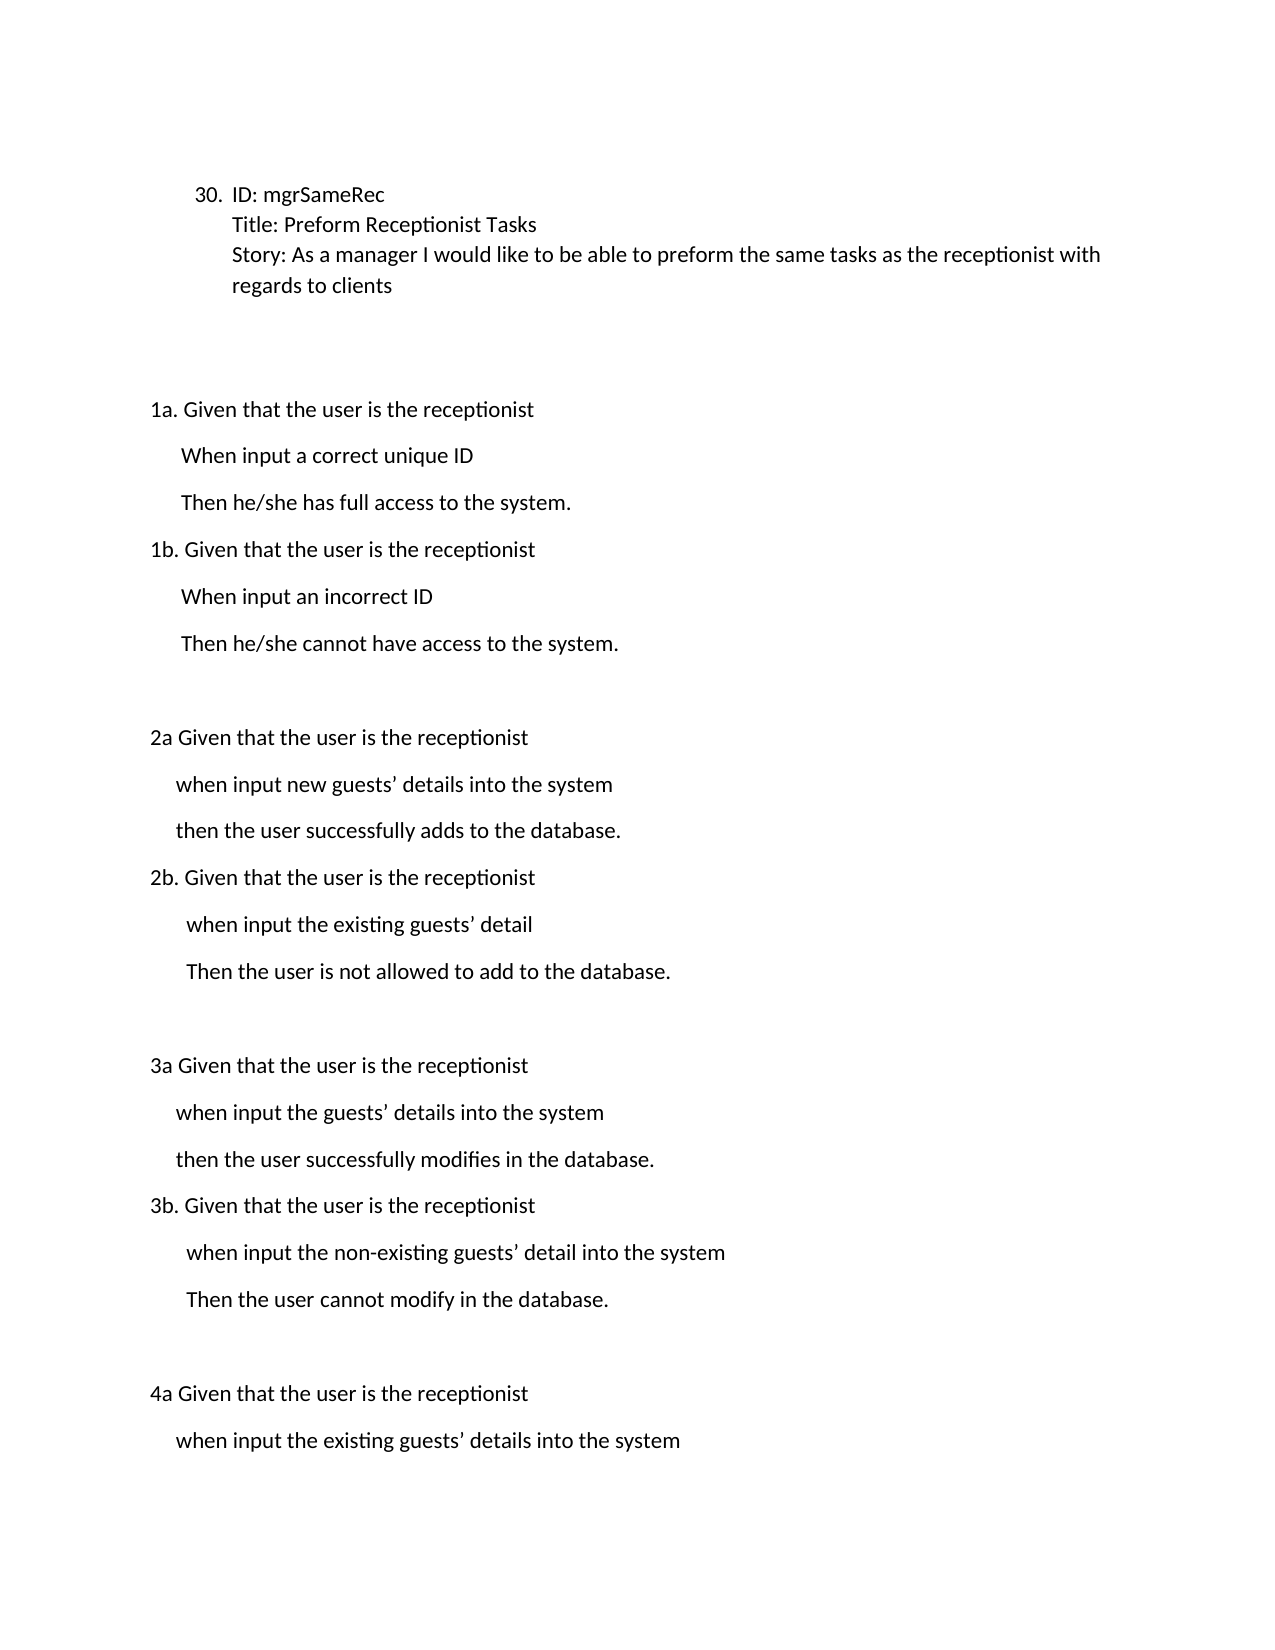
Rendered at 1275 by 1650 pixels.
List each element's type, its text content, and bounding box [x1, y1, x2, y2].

text 3a Given that the user is the receptionist [150, 1051, 1125, 1079]
text 4a Given that the user is the receptionist [150, 1379, 1125, 1407]
text when input the existing guests’ details into the system [150, 1426, 1125, 1454]
text 3b. Given that the user is the receptionist [150, 1192, 1125, 1220]
text then the user successfully modifies in the database. [150, 1145, 1125, 1173]
text Then the user is not allowed to add to the database. [150, 957, 1125, 985]
text 1b. Given that the user is the receptionist [150, 535, 1125, 563]
list Story: As a manager I would like to be able to preform the same tasks as the receptionist with regards to clients [232, 241, 1125, 299]
text 2a Given that the user is the receptionist [150, 723, 1125, 751]
text 2b. Given that the user is the receptionist [150, 863, 1125, 892]
text When input an incorrect ID [150, 582, 1125, 610]
text Then the user cannot modify in the database. [150, 1285, 1125, 1313]
text when input new guests’ details into the system [150, 770, 1125, 798]
text Then he/she has full access to the system. [150, 488, 1125, 517]
text then the user successfully adds to the database. [150, 817, 1125, 845]
text 1a. Given that the user is the receptionist [150, 395, 1125, 423]
text When input a correct unique ID [150, 442, 1125, 470]
list Title: Preform Receptionist Tasks [232, 210, 1125, 238]
list ID: mgrSameRec [194, 180, 1125, 208]
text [150, 1238, 1125, 1267]
text Then he/she cannot have access to the system. [150, 629, 1125, 657]
text when input the guests’ details into the system [150, 1098, 1125, 1126]
text when input the existing guests’ detail [150, 910, 1125, 938]
